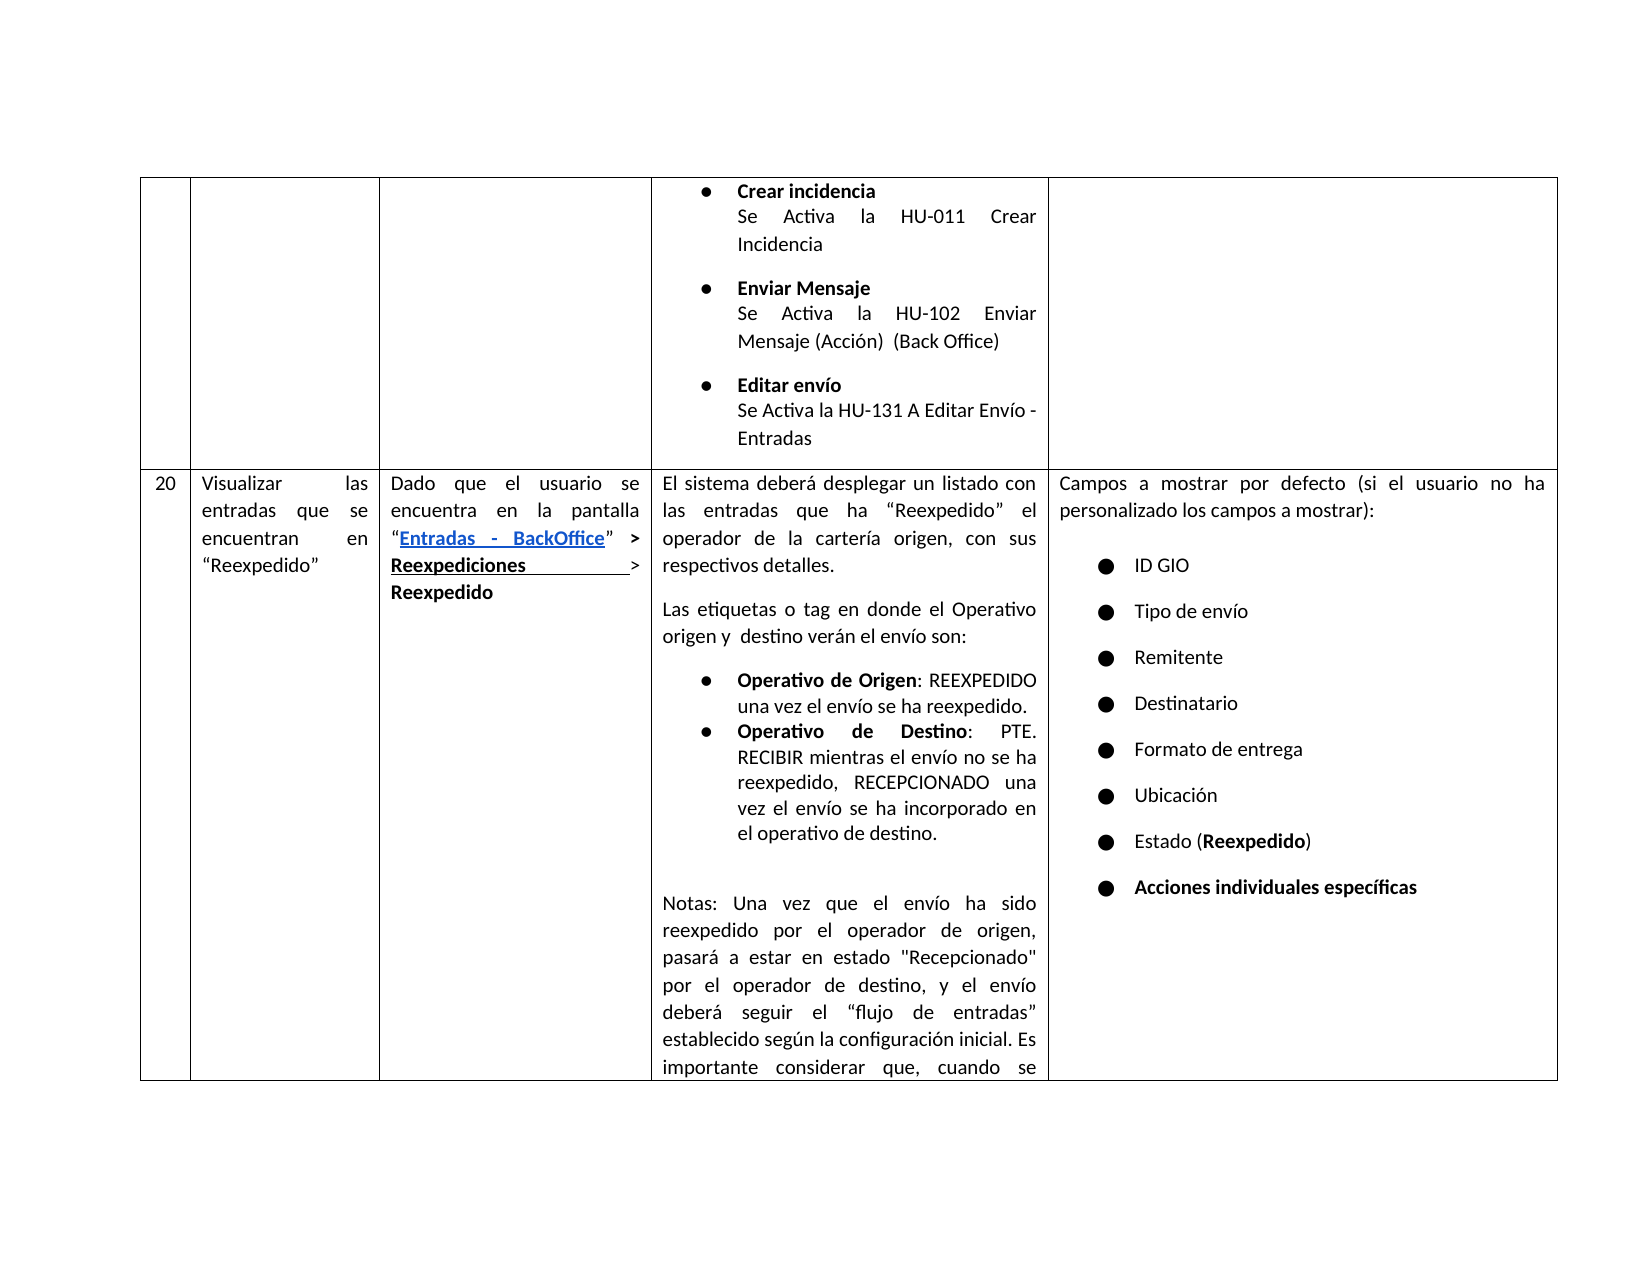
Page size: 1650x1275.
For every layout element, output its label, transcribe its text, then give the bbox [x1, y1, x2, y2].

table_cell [191, 470, 379, 1079]
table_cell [1049, 178, 1557, 469]
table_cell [380, 178, 651, 469]
table_cell 19 [141, 178, 190, 469]
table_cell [652, 470, 1048, 1079]
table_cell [652, 178, 1048, 469]
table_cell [380, 470, 651, 1079]
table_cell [1049, 470, 1557, 1079]
table_cell 20 [141, 470, 190, 1079]
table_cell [191, 178, 379, 469]
